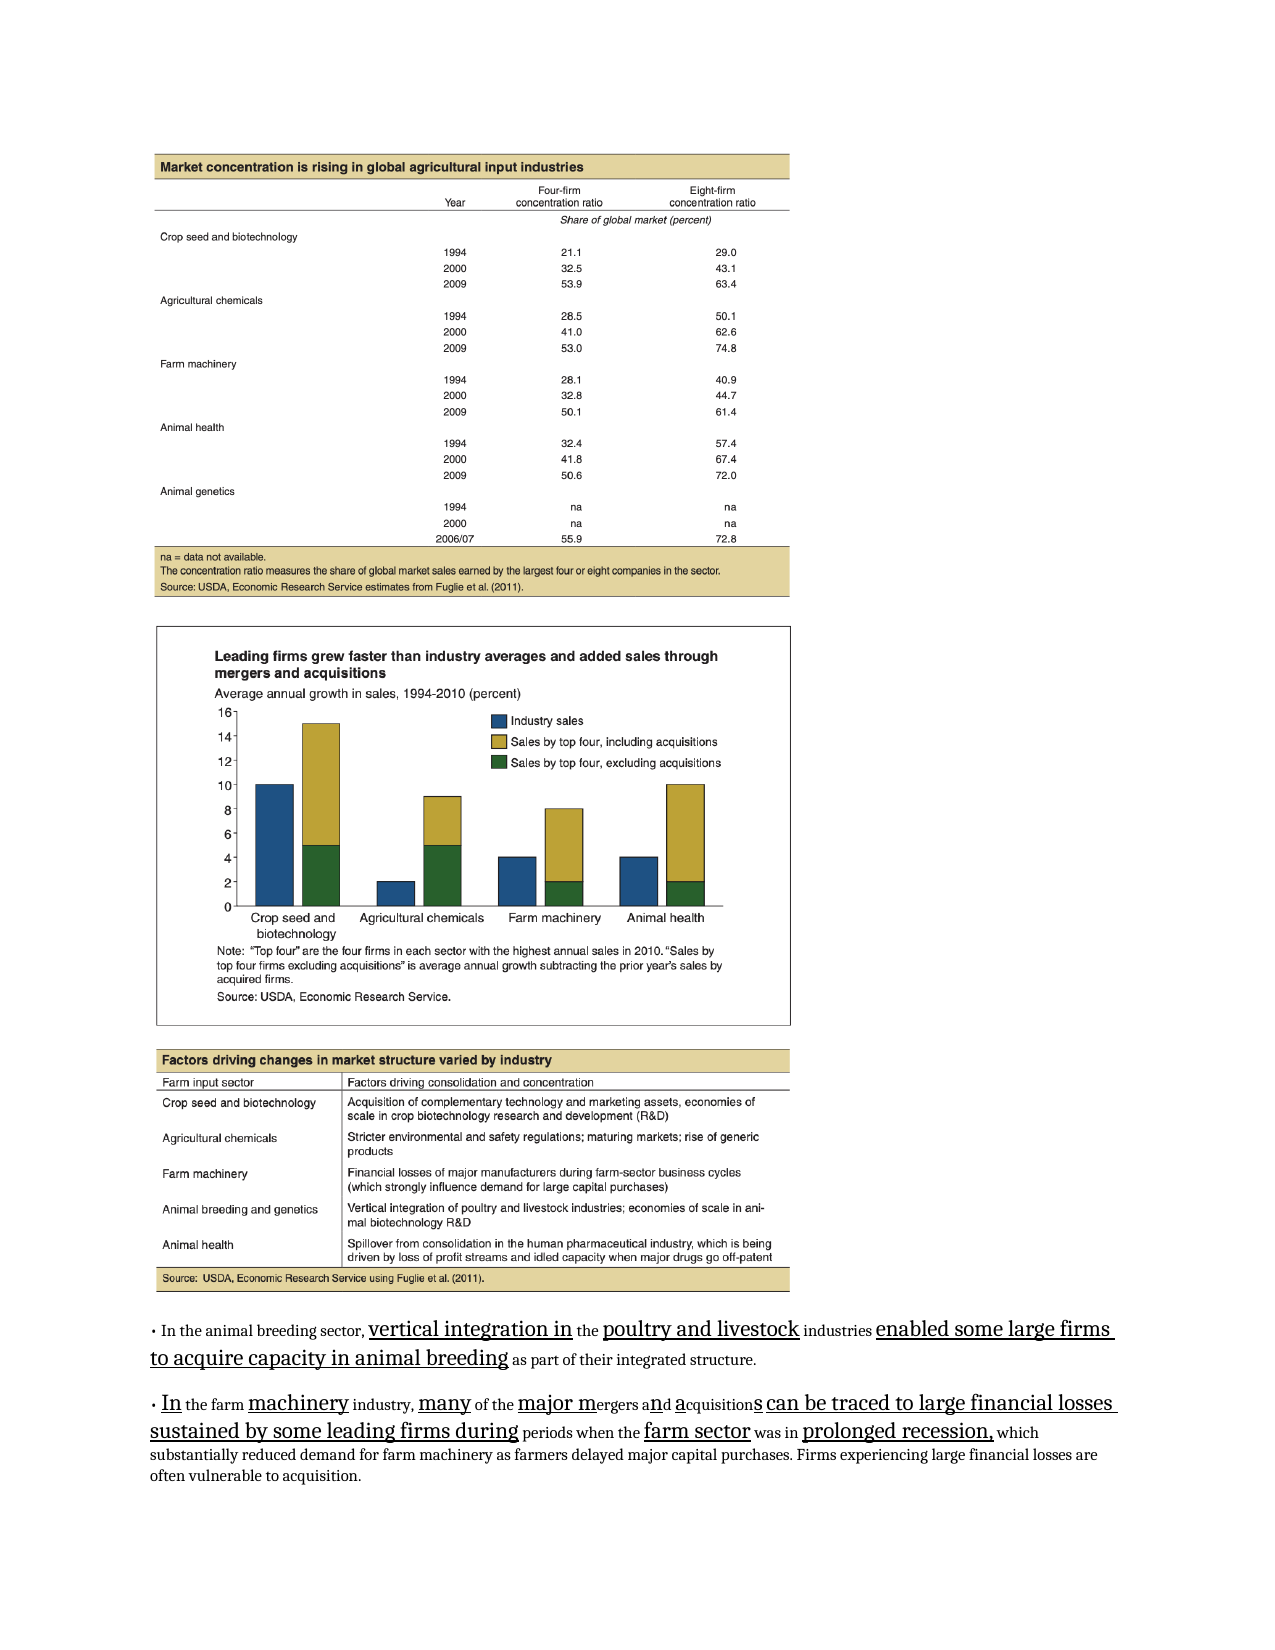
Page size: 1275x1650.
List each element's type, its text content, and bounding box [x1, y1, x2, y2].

picture [150, 620, 795, 1298]
text • In the farm machinery industry, many of the major mergers and acquisitions can be traced to large financial losses sustained by some leading firms during periods when the farm sector was in prolonged recession, which substantially reduced demand for farm machinery as farmers delayed major capital purchases. Firms experiencing large financial losses are often vulnerable to acquisition. [150, 1389, 1125, 1486]
picture [150, 150, 794, 602]
text • In the animal breeding sector, vertical integration in the poultry and livestock industries enabled some large firms to acquire capacity in animal breeding as part of their integrated structure. [150, 1316, 1125, 1371]
